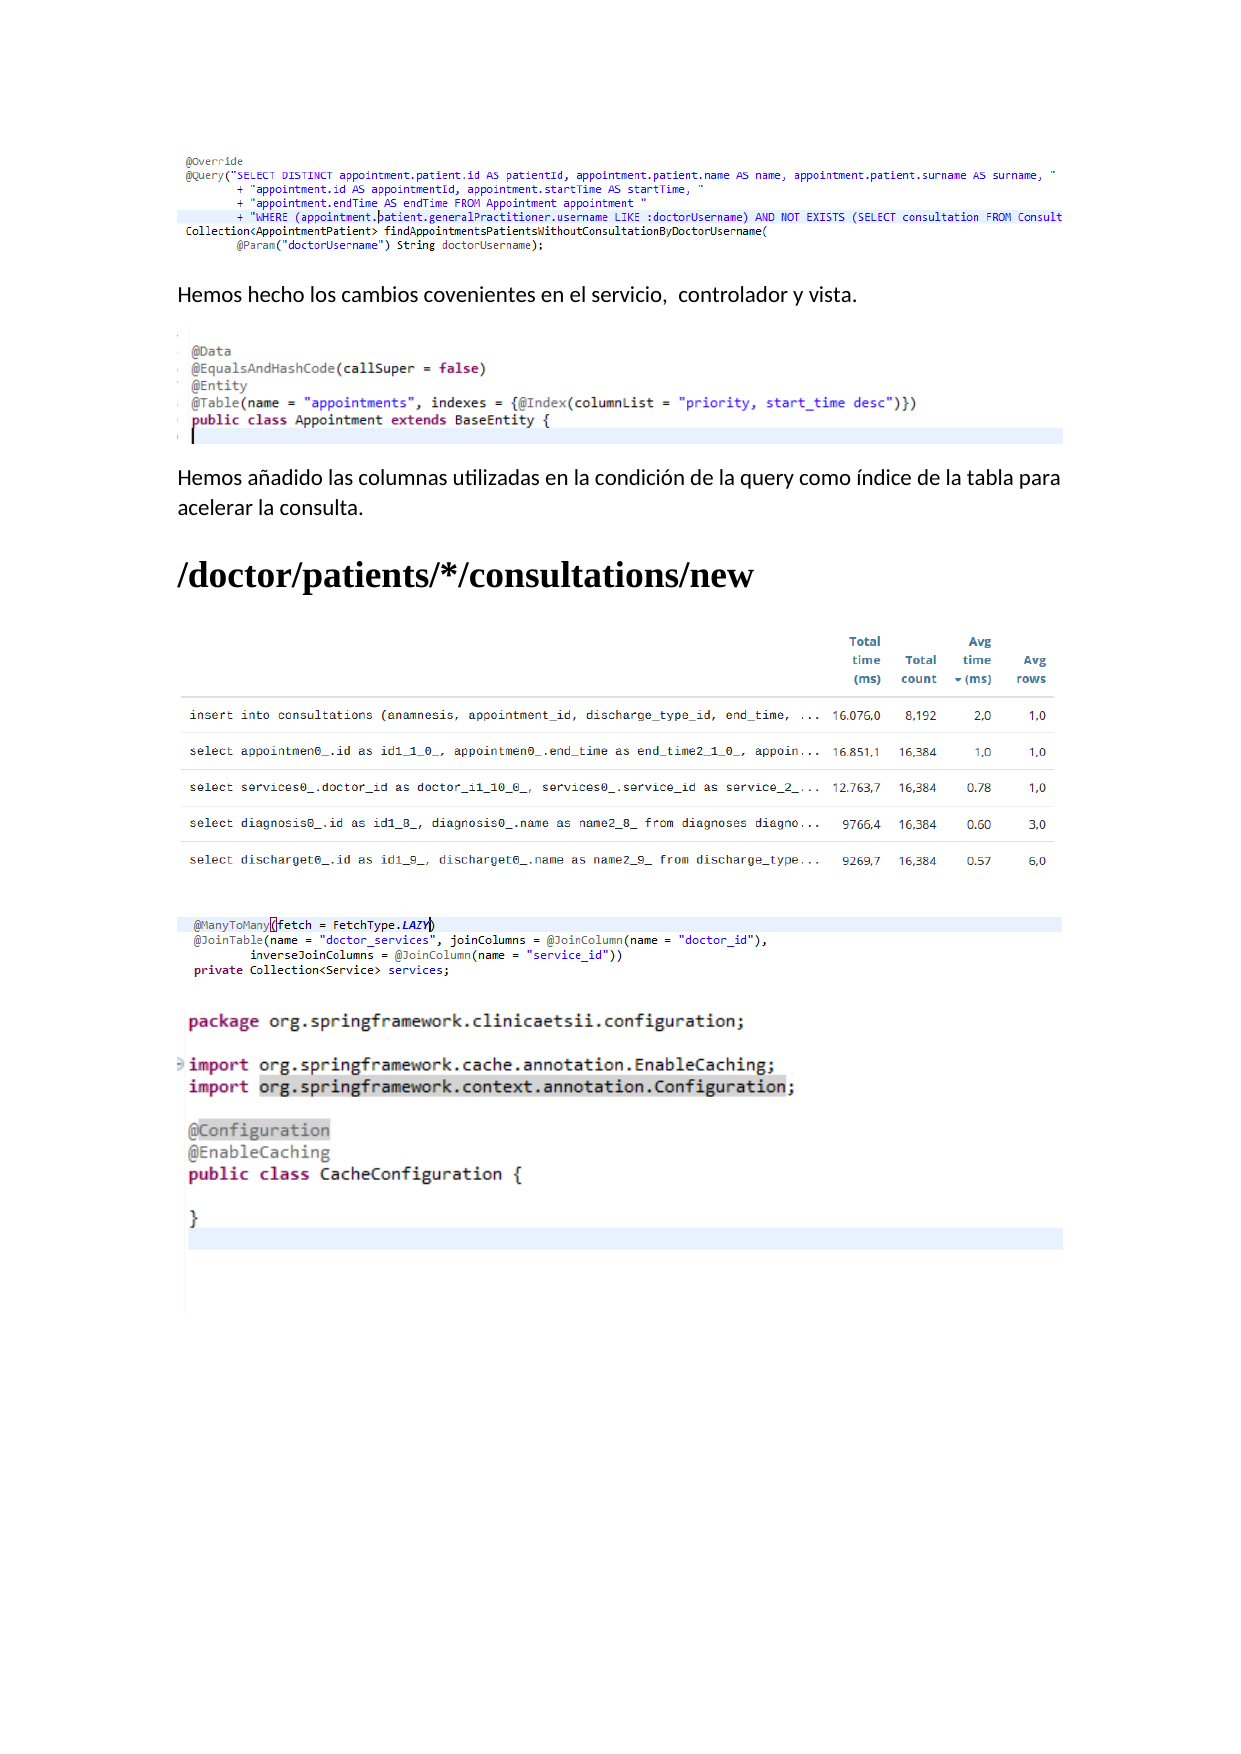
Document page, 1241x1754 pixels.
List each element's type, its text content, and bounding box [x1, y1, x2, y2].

text Hemos hecho los cambios covenientes en el servicio, controlador y vista. [177, 280, 1063, 308]
subtitle /doctor/patients/*/consultations/new [177, 552, 1063, 595]
picture [177, 326, 1063, 444]
picture [177, 910, 1062, 994]
text Hemos añadido las columnas utilizadas en la condición de la query como índice de la tabla para acelerar la consulta. [177, 463, 1063, 521]
picture [177, 624, 1063, 892]
picture [177, 147, 1062, 262]
picture [177, 1011, 1063, 1314]
